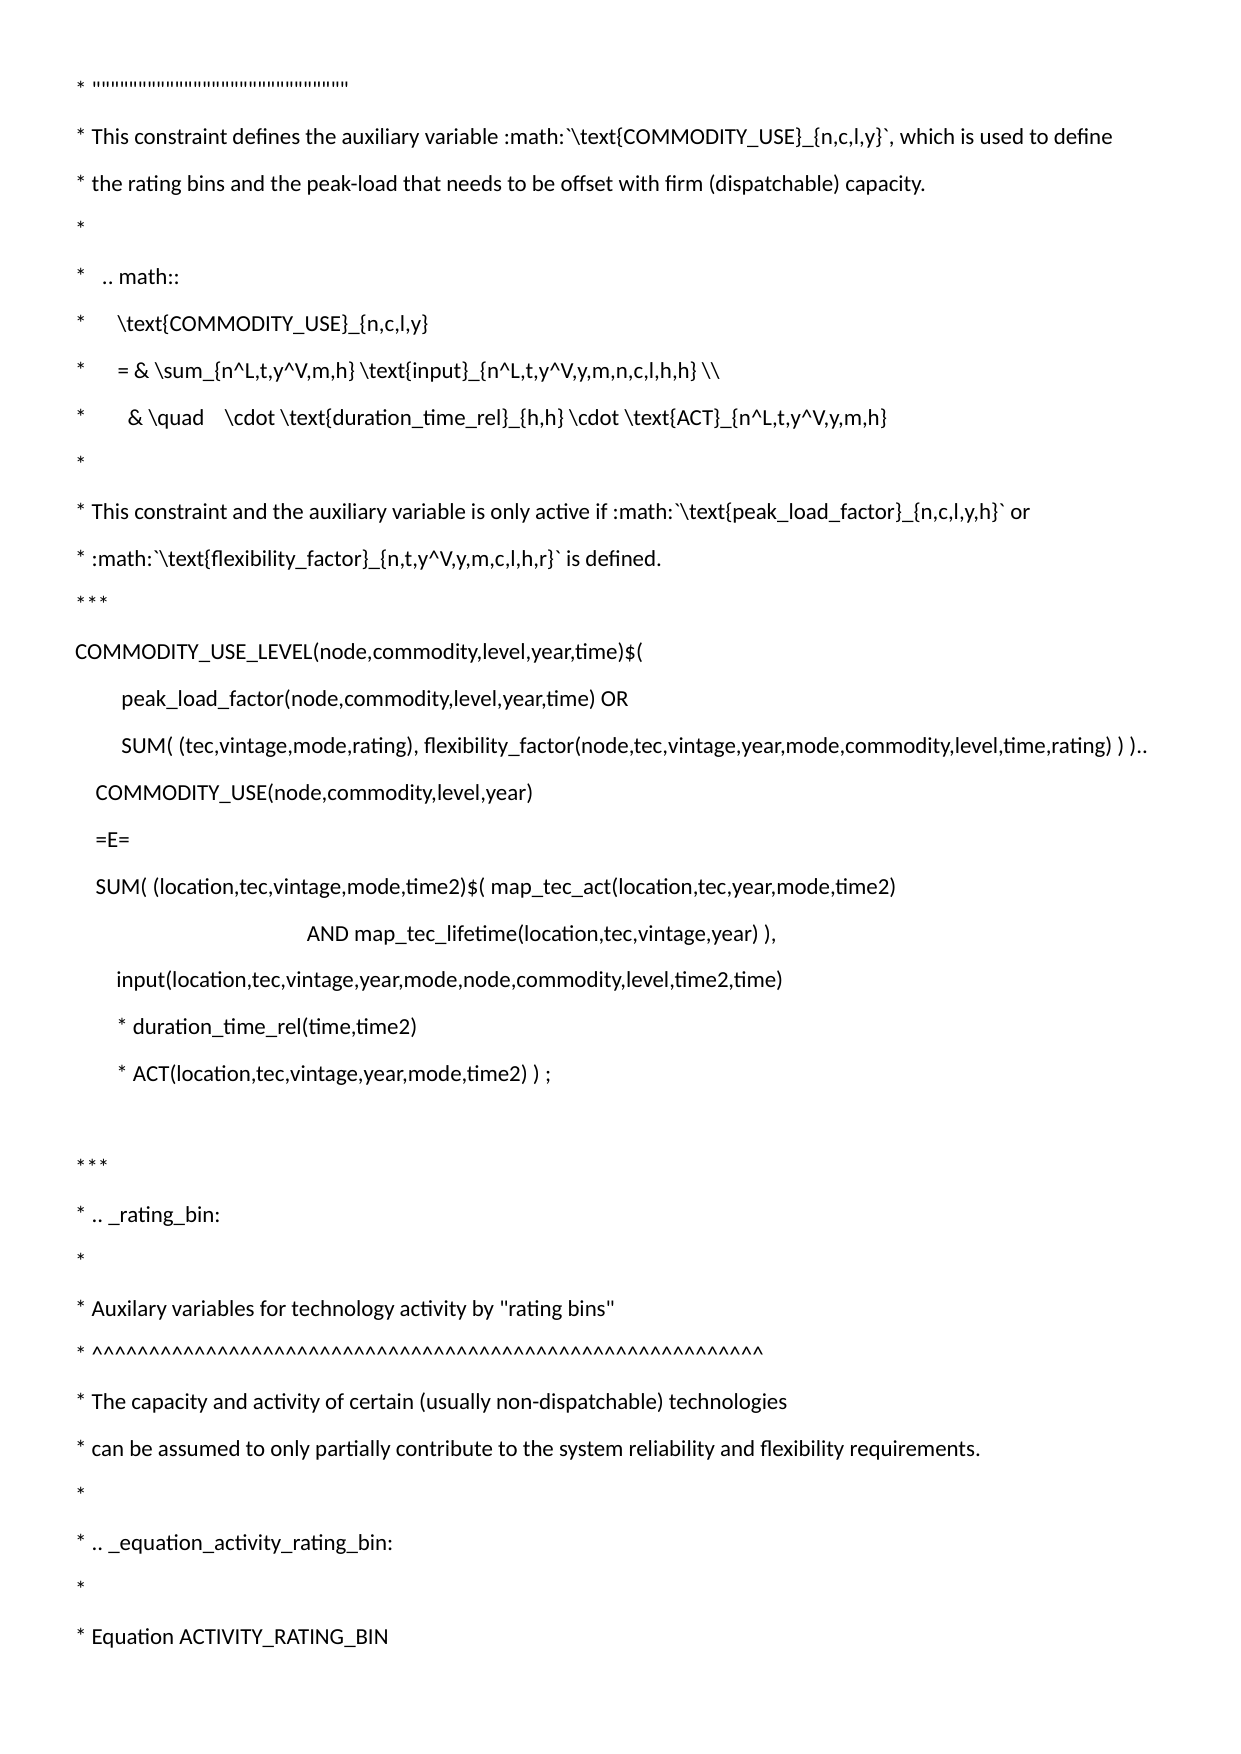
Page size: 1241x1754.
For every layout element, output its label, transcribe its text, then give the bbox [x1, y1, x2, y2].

text * [75, 1575, 1165, 1603]
text * .. math:: [75, 262, 1165, 291]
text * The capacity and activity of certain (usually non-dispatchable) technologies [75, 1387, 1165, 1416]
text COMMODITY_USE_LEVEL(node,commodity,level,year,time)$( [75, 637, 1165, 666]
text * This constraint and the auxiliary variable is only active if :math:`\text{peak_load_factor}_{n,c,l,y,h}` or [75, 497, 1165, 525]
text input(location,tec,vintage,year,mode,node,commodity,level,time2,time) [75, 966, 1165, 994]
text SUM( (location,tec,vintage,mode,time2)$( map_tec_act(location,tec,year,mode,time2) [75, 872, 1165, 900]
text COMMODITY_USE(node,commodity,level,year) [75, 778, 1165, 806]
text =E= [75, 825, 1165, 853]
text * Auxilary variables for technology activity by "rating bins" [75, 1294, 1165, 1322]
text * [75, 216, 1165, 244]
text * [75, 1247, 1165, 1275]
text * :math:`\text{flexibility_factor}_{n,t,y^V,y,m,c,l,h,r}` is defined. [75, 544, 1165, 572]
text * can be assumed to only partially contribute to the system reliability and flexibility requirements. [75, 1434, 1165, 1462]
text * [75, 450, 1165, 478]
text * ^^^^^^^^^^^^^^^^^^^^^^^^^^^^^^^^^^^^^^^^^^^^^^^^^^^^^^^^^^^ [75, 1341, 1165, 1369]
text * duration_time_rel(time,time2) [75, 1012, 1165, 1041]
text * the rating bins and the peak-load that needs to be offset with firm (dispatchable) capacity. [75, 169, 1165, 197]
text peak_load_factor(node,commodity,level,year,time) OR [75, 684, 1165, 712]
text AND map_tec_lifetime(location,tec,vintage,year) ), [75, 919, 1165, 947]
text * & \quad \cdot \text{duration_time_rel}_{h,h} \cdot \text{ACT}_{n^L,t,y^V,y,m,h} [75, 403, 1165, 431]
text *** [75, 1153, 1165, 1181]
text * Equation ACTIVITY_RATING_BIN [75, 1622, 1165, 1650]
text * .. _equation_activity_rating_bin: [75, 1528, 1165, 1556]
text * This constraint defines the auxiliary variable :math:`\text{COMMODITY_USE}_{n,c,l,y}`, which is used to define [75, 122, 1165, 150]
text * .. _rating_bin: [75, 1200, 1165, 1228]
text * """""""""""""""""""""""""""" [75, 75, 1165, 103]
text * ACT(location,tec,vintage,year,mode,time2) ) ; [75, 1059, 1165, 1087]
text * \text{COMMODITY_USE}_{n,c,l,y} [75, 309, 1165, 337]
text * [75, 1481, 1165, 1509]
text * = & \sum_{n^L,t,y^V,m,h} \text{input}_{n^L,t,y^V,y,m,n,c,l,h,h} \\ [75, 356, 1165, 384]
text *** [75, 591, 1165, 619]
text SUM( (tec,vintage,mode,rating), flexibility_factor(node,tec,vintage,year,mode,commodity,level,time,rating) ) ).. [75, 731, 1165, 759]
